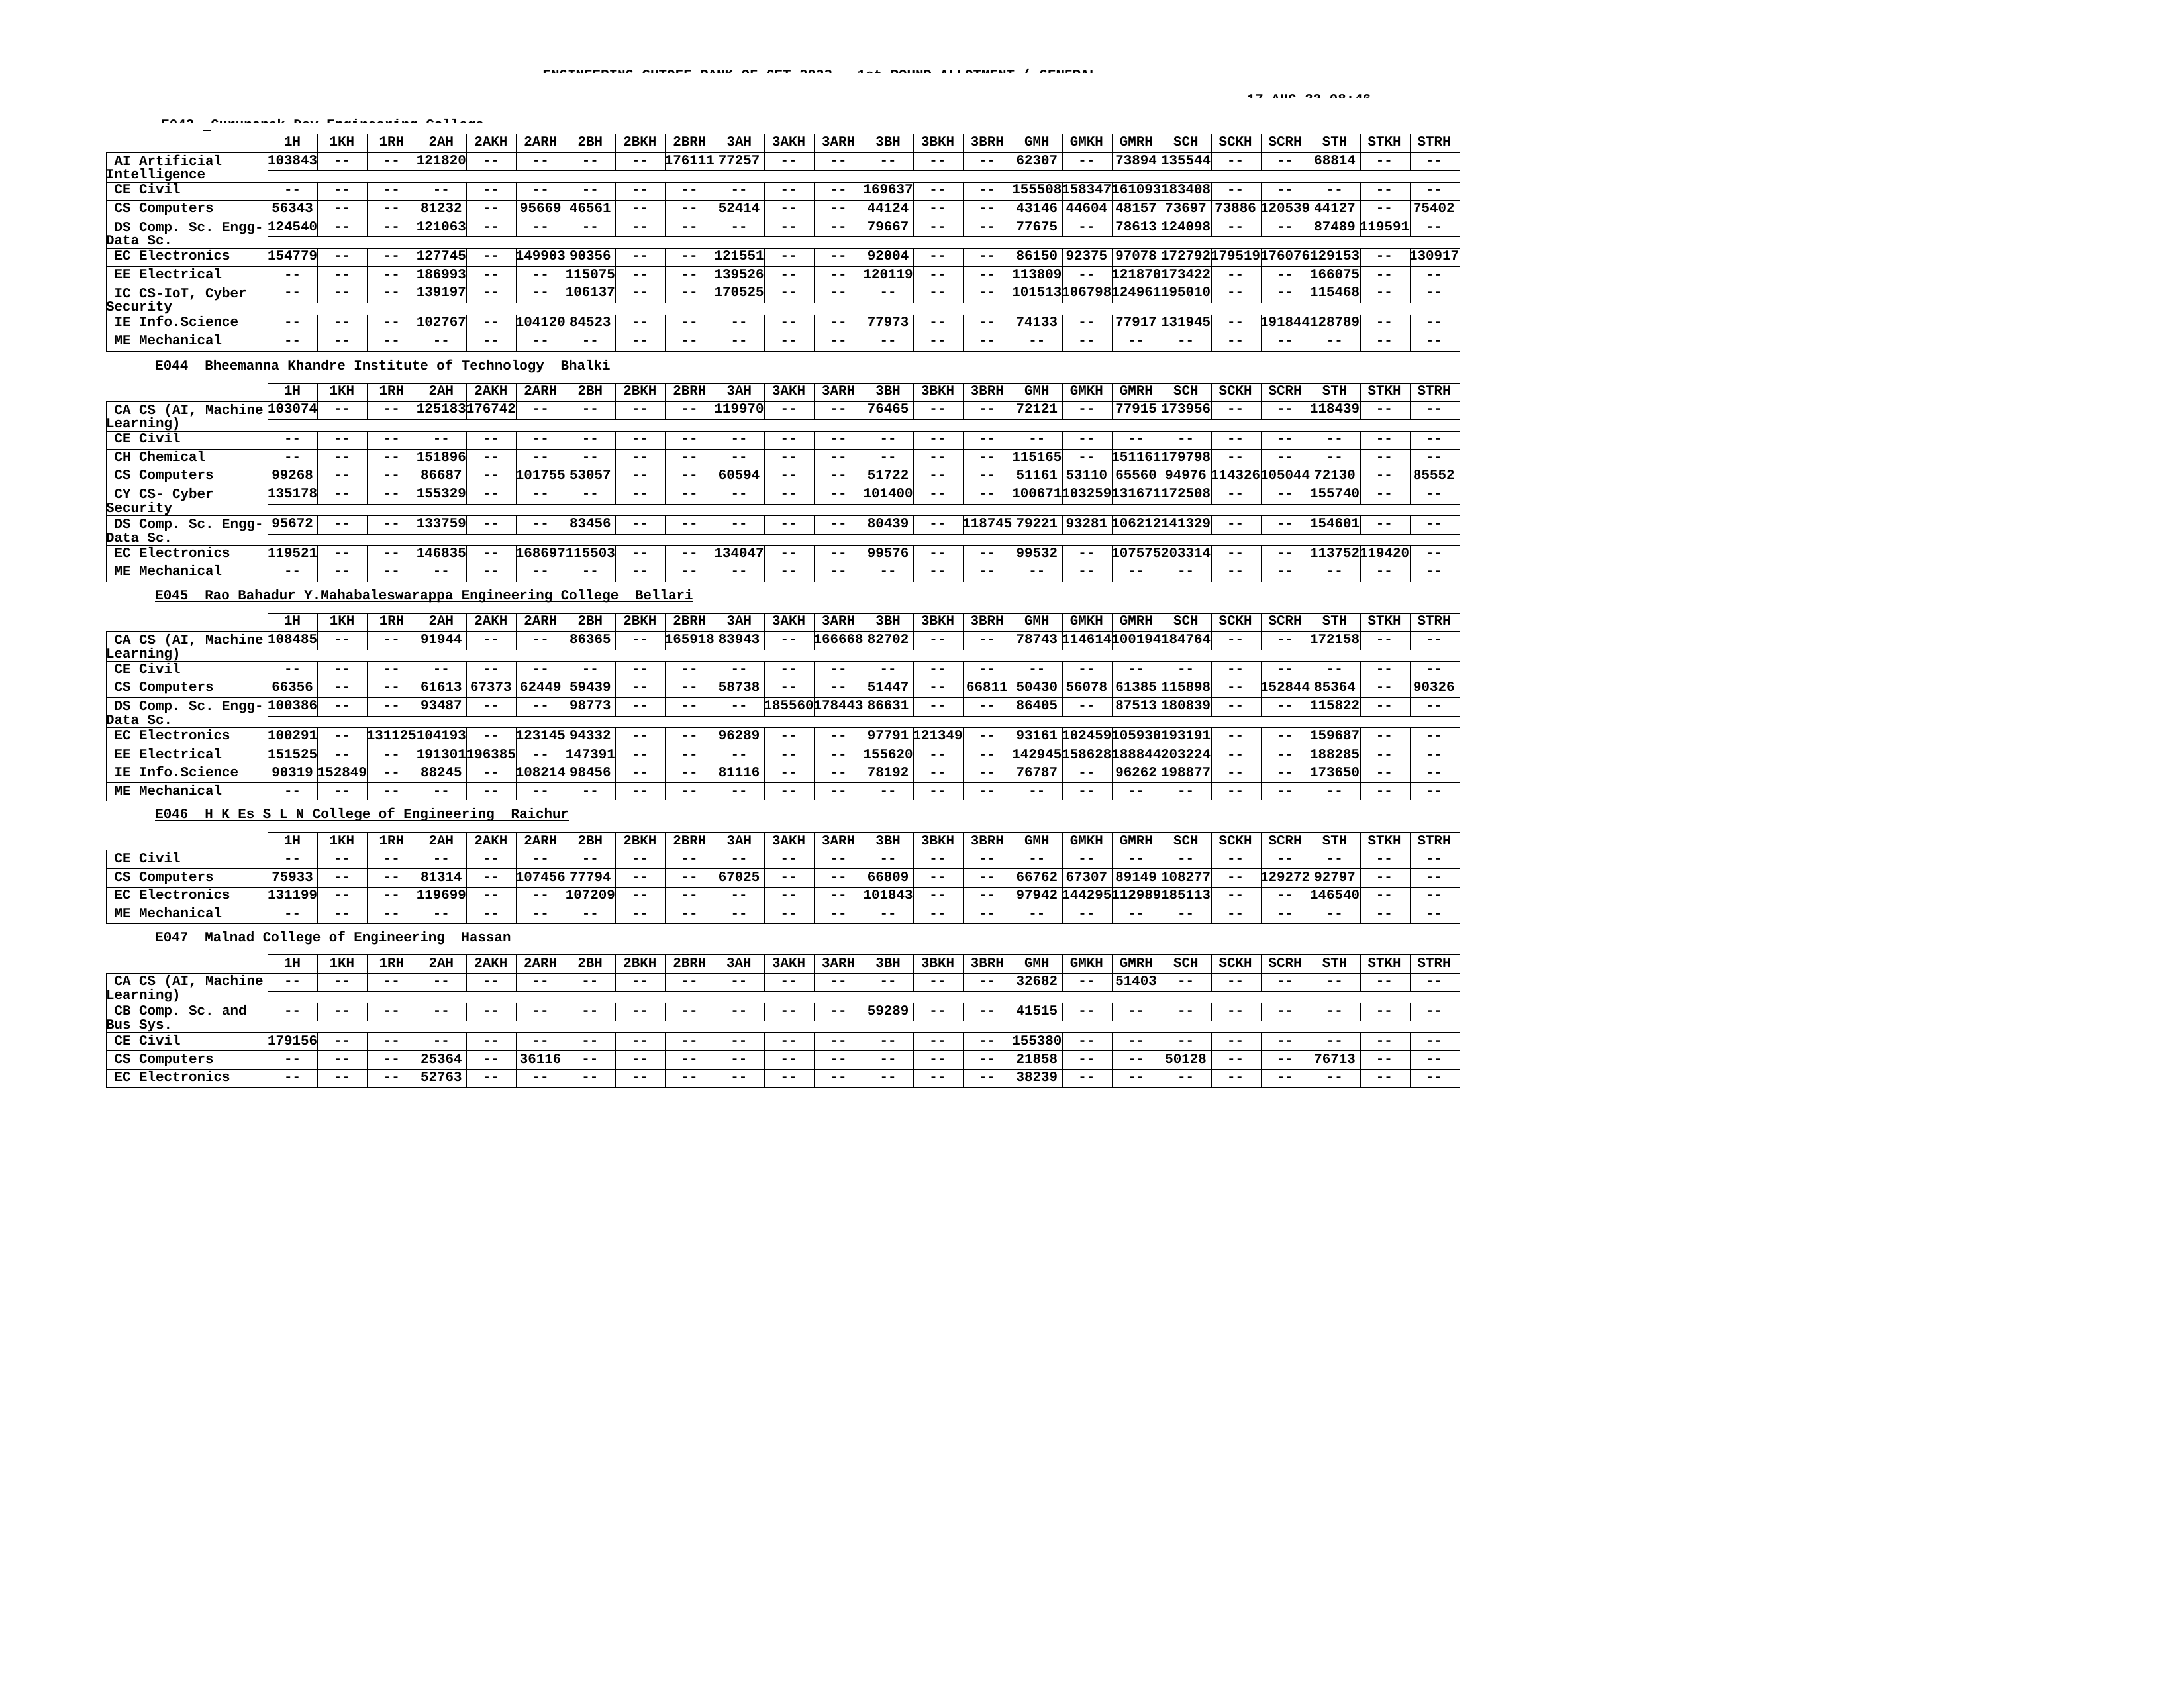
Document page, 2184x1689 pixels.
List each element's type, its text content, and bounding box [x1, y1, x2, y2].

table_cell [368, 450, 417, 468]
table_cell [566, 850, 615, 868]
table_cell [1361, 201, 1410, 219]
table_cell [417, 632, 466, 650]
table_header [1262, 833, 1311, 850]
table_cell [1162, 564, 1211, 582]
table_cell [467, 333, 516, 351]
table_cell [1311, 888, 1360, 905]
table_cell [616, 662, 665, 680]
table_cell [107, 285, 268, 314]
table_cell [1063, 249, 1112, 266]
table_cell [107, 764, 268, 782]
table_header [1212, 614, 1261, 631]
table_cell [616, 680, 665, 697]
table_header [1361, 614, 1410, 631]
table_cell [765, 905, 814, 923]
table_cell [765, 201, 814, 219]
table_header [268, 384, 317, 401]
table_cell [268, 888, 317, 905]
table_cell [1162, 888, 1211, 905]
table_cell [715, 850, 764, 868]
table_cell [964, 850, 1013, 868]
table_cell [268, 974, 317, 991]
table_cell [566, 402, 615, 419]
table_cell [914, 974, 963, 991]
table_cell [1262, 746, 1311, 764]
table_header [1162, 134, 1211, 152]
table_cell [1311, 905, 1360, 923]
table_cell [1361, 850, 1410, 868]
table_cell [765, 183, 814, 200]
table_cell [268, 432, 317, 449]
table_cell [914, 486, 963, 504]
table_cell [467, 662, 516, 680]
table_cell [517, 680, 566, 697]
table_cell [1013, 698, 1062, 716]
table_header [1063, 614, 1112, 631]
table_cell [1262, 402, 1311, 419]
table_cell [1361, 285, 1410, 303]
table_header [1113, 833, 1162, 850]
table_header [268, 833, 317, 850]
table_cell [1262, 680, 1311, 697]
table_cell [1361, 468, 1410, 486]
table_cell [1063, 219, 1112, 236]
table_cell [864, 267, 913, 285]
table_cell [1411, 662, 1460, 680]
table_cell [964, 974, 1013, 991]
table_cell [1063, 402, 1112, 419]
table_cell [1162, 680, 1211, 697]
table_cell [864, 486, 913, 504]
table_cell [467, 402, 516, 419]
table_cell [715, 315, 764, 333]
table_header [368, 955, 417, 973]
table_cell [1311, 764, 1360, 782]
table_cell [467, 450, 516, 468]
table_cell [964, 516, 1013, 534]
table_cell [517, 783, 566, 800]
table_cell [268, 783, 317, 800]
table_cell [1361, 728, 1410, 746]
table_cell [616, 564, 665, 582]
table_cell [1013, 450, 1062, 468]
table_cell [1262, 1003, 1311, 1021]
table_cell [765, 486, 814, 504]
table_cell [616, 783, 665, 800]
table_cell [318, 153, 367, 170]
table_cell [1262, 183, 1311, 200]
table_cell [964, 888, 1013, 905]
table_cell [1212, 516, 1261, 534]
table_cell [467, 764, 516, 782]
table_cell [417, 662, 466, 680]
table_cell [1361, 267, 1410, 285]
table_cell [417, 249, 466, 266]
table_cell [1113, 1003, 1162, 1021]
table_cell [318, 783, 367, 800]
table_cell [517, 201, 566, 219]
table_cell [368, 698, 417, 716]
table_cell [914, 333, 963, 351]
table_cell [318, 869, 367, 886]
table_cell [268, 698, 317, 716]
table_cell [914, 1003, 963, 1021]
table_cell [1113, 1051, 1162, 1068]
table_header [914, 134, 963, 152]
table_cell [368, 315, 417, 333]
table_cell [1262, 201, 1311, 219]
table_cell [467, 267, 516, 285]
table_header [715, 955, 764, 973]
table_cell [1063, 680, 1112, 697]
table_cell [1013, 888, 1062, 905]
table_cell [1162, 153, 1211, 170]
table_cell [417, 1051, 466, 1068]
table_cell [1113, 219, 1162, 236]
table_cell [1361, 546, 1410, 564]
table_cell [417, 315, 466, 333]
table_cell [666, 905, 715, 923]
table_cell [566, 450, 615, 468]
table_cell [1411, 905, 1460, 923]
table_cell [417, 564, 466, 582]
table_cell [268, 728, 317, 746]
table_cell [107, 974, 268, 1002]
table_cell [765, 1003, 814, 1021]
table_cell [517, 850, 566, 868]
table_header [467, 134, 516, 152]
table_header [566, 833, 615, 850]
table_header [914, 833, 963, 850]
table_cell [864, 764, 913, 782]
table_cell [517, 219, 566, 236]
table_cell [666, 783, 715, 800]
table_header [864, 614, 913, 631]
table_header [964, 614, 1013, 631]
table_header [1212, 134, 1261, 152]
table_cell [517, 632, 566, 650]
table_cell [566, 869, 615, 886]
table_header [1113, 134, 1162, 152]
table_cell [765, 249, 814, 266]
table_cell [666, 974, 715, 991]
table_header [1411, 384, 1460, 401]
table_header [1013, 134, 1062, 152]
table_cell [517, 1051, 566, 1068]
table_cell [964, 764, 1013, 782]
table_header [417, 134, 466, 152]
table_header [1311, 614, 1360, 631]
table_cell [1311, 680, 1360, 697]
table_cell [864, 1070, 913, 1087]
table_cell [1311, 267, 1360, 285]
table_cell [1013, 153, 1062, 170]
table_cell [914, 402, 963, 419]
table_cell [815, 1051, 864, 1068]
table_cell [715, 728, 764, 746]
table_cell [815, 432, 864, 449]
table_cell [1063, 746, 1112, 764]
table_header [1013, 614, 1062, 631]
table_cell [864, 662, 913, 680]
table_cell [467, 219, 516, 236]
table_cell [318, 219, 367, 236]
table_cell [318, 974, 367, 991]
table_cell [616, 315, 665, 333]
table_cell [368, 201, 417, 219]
text E046 H K Es S L N College of Engineering Raichur [155, 807, 1863, 823]
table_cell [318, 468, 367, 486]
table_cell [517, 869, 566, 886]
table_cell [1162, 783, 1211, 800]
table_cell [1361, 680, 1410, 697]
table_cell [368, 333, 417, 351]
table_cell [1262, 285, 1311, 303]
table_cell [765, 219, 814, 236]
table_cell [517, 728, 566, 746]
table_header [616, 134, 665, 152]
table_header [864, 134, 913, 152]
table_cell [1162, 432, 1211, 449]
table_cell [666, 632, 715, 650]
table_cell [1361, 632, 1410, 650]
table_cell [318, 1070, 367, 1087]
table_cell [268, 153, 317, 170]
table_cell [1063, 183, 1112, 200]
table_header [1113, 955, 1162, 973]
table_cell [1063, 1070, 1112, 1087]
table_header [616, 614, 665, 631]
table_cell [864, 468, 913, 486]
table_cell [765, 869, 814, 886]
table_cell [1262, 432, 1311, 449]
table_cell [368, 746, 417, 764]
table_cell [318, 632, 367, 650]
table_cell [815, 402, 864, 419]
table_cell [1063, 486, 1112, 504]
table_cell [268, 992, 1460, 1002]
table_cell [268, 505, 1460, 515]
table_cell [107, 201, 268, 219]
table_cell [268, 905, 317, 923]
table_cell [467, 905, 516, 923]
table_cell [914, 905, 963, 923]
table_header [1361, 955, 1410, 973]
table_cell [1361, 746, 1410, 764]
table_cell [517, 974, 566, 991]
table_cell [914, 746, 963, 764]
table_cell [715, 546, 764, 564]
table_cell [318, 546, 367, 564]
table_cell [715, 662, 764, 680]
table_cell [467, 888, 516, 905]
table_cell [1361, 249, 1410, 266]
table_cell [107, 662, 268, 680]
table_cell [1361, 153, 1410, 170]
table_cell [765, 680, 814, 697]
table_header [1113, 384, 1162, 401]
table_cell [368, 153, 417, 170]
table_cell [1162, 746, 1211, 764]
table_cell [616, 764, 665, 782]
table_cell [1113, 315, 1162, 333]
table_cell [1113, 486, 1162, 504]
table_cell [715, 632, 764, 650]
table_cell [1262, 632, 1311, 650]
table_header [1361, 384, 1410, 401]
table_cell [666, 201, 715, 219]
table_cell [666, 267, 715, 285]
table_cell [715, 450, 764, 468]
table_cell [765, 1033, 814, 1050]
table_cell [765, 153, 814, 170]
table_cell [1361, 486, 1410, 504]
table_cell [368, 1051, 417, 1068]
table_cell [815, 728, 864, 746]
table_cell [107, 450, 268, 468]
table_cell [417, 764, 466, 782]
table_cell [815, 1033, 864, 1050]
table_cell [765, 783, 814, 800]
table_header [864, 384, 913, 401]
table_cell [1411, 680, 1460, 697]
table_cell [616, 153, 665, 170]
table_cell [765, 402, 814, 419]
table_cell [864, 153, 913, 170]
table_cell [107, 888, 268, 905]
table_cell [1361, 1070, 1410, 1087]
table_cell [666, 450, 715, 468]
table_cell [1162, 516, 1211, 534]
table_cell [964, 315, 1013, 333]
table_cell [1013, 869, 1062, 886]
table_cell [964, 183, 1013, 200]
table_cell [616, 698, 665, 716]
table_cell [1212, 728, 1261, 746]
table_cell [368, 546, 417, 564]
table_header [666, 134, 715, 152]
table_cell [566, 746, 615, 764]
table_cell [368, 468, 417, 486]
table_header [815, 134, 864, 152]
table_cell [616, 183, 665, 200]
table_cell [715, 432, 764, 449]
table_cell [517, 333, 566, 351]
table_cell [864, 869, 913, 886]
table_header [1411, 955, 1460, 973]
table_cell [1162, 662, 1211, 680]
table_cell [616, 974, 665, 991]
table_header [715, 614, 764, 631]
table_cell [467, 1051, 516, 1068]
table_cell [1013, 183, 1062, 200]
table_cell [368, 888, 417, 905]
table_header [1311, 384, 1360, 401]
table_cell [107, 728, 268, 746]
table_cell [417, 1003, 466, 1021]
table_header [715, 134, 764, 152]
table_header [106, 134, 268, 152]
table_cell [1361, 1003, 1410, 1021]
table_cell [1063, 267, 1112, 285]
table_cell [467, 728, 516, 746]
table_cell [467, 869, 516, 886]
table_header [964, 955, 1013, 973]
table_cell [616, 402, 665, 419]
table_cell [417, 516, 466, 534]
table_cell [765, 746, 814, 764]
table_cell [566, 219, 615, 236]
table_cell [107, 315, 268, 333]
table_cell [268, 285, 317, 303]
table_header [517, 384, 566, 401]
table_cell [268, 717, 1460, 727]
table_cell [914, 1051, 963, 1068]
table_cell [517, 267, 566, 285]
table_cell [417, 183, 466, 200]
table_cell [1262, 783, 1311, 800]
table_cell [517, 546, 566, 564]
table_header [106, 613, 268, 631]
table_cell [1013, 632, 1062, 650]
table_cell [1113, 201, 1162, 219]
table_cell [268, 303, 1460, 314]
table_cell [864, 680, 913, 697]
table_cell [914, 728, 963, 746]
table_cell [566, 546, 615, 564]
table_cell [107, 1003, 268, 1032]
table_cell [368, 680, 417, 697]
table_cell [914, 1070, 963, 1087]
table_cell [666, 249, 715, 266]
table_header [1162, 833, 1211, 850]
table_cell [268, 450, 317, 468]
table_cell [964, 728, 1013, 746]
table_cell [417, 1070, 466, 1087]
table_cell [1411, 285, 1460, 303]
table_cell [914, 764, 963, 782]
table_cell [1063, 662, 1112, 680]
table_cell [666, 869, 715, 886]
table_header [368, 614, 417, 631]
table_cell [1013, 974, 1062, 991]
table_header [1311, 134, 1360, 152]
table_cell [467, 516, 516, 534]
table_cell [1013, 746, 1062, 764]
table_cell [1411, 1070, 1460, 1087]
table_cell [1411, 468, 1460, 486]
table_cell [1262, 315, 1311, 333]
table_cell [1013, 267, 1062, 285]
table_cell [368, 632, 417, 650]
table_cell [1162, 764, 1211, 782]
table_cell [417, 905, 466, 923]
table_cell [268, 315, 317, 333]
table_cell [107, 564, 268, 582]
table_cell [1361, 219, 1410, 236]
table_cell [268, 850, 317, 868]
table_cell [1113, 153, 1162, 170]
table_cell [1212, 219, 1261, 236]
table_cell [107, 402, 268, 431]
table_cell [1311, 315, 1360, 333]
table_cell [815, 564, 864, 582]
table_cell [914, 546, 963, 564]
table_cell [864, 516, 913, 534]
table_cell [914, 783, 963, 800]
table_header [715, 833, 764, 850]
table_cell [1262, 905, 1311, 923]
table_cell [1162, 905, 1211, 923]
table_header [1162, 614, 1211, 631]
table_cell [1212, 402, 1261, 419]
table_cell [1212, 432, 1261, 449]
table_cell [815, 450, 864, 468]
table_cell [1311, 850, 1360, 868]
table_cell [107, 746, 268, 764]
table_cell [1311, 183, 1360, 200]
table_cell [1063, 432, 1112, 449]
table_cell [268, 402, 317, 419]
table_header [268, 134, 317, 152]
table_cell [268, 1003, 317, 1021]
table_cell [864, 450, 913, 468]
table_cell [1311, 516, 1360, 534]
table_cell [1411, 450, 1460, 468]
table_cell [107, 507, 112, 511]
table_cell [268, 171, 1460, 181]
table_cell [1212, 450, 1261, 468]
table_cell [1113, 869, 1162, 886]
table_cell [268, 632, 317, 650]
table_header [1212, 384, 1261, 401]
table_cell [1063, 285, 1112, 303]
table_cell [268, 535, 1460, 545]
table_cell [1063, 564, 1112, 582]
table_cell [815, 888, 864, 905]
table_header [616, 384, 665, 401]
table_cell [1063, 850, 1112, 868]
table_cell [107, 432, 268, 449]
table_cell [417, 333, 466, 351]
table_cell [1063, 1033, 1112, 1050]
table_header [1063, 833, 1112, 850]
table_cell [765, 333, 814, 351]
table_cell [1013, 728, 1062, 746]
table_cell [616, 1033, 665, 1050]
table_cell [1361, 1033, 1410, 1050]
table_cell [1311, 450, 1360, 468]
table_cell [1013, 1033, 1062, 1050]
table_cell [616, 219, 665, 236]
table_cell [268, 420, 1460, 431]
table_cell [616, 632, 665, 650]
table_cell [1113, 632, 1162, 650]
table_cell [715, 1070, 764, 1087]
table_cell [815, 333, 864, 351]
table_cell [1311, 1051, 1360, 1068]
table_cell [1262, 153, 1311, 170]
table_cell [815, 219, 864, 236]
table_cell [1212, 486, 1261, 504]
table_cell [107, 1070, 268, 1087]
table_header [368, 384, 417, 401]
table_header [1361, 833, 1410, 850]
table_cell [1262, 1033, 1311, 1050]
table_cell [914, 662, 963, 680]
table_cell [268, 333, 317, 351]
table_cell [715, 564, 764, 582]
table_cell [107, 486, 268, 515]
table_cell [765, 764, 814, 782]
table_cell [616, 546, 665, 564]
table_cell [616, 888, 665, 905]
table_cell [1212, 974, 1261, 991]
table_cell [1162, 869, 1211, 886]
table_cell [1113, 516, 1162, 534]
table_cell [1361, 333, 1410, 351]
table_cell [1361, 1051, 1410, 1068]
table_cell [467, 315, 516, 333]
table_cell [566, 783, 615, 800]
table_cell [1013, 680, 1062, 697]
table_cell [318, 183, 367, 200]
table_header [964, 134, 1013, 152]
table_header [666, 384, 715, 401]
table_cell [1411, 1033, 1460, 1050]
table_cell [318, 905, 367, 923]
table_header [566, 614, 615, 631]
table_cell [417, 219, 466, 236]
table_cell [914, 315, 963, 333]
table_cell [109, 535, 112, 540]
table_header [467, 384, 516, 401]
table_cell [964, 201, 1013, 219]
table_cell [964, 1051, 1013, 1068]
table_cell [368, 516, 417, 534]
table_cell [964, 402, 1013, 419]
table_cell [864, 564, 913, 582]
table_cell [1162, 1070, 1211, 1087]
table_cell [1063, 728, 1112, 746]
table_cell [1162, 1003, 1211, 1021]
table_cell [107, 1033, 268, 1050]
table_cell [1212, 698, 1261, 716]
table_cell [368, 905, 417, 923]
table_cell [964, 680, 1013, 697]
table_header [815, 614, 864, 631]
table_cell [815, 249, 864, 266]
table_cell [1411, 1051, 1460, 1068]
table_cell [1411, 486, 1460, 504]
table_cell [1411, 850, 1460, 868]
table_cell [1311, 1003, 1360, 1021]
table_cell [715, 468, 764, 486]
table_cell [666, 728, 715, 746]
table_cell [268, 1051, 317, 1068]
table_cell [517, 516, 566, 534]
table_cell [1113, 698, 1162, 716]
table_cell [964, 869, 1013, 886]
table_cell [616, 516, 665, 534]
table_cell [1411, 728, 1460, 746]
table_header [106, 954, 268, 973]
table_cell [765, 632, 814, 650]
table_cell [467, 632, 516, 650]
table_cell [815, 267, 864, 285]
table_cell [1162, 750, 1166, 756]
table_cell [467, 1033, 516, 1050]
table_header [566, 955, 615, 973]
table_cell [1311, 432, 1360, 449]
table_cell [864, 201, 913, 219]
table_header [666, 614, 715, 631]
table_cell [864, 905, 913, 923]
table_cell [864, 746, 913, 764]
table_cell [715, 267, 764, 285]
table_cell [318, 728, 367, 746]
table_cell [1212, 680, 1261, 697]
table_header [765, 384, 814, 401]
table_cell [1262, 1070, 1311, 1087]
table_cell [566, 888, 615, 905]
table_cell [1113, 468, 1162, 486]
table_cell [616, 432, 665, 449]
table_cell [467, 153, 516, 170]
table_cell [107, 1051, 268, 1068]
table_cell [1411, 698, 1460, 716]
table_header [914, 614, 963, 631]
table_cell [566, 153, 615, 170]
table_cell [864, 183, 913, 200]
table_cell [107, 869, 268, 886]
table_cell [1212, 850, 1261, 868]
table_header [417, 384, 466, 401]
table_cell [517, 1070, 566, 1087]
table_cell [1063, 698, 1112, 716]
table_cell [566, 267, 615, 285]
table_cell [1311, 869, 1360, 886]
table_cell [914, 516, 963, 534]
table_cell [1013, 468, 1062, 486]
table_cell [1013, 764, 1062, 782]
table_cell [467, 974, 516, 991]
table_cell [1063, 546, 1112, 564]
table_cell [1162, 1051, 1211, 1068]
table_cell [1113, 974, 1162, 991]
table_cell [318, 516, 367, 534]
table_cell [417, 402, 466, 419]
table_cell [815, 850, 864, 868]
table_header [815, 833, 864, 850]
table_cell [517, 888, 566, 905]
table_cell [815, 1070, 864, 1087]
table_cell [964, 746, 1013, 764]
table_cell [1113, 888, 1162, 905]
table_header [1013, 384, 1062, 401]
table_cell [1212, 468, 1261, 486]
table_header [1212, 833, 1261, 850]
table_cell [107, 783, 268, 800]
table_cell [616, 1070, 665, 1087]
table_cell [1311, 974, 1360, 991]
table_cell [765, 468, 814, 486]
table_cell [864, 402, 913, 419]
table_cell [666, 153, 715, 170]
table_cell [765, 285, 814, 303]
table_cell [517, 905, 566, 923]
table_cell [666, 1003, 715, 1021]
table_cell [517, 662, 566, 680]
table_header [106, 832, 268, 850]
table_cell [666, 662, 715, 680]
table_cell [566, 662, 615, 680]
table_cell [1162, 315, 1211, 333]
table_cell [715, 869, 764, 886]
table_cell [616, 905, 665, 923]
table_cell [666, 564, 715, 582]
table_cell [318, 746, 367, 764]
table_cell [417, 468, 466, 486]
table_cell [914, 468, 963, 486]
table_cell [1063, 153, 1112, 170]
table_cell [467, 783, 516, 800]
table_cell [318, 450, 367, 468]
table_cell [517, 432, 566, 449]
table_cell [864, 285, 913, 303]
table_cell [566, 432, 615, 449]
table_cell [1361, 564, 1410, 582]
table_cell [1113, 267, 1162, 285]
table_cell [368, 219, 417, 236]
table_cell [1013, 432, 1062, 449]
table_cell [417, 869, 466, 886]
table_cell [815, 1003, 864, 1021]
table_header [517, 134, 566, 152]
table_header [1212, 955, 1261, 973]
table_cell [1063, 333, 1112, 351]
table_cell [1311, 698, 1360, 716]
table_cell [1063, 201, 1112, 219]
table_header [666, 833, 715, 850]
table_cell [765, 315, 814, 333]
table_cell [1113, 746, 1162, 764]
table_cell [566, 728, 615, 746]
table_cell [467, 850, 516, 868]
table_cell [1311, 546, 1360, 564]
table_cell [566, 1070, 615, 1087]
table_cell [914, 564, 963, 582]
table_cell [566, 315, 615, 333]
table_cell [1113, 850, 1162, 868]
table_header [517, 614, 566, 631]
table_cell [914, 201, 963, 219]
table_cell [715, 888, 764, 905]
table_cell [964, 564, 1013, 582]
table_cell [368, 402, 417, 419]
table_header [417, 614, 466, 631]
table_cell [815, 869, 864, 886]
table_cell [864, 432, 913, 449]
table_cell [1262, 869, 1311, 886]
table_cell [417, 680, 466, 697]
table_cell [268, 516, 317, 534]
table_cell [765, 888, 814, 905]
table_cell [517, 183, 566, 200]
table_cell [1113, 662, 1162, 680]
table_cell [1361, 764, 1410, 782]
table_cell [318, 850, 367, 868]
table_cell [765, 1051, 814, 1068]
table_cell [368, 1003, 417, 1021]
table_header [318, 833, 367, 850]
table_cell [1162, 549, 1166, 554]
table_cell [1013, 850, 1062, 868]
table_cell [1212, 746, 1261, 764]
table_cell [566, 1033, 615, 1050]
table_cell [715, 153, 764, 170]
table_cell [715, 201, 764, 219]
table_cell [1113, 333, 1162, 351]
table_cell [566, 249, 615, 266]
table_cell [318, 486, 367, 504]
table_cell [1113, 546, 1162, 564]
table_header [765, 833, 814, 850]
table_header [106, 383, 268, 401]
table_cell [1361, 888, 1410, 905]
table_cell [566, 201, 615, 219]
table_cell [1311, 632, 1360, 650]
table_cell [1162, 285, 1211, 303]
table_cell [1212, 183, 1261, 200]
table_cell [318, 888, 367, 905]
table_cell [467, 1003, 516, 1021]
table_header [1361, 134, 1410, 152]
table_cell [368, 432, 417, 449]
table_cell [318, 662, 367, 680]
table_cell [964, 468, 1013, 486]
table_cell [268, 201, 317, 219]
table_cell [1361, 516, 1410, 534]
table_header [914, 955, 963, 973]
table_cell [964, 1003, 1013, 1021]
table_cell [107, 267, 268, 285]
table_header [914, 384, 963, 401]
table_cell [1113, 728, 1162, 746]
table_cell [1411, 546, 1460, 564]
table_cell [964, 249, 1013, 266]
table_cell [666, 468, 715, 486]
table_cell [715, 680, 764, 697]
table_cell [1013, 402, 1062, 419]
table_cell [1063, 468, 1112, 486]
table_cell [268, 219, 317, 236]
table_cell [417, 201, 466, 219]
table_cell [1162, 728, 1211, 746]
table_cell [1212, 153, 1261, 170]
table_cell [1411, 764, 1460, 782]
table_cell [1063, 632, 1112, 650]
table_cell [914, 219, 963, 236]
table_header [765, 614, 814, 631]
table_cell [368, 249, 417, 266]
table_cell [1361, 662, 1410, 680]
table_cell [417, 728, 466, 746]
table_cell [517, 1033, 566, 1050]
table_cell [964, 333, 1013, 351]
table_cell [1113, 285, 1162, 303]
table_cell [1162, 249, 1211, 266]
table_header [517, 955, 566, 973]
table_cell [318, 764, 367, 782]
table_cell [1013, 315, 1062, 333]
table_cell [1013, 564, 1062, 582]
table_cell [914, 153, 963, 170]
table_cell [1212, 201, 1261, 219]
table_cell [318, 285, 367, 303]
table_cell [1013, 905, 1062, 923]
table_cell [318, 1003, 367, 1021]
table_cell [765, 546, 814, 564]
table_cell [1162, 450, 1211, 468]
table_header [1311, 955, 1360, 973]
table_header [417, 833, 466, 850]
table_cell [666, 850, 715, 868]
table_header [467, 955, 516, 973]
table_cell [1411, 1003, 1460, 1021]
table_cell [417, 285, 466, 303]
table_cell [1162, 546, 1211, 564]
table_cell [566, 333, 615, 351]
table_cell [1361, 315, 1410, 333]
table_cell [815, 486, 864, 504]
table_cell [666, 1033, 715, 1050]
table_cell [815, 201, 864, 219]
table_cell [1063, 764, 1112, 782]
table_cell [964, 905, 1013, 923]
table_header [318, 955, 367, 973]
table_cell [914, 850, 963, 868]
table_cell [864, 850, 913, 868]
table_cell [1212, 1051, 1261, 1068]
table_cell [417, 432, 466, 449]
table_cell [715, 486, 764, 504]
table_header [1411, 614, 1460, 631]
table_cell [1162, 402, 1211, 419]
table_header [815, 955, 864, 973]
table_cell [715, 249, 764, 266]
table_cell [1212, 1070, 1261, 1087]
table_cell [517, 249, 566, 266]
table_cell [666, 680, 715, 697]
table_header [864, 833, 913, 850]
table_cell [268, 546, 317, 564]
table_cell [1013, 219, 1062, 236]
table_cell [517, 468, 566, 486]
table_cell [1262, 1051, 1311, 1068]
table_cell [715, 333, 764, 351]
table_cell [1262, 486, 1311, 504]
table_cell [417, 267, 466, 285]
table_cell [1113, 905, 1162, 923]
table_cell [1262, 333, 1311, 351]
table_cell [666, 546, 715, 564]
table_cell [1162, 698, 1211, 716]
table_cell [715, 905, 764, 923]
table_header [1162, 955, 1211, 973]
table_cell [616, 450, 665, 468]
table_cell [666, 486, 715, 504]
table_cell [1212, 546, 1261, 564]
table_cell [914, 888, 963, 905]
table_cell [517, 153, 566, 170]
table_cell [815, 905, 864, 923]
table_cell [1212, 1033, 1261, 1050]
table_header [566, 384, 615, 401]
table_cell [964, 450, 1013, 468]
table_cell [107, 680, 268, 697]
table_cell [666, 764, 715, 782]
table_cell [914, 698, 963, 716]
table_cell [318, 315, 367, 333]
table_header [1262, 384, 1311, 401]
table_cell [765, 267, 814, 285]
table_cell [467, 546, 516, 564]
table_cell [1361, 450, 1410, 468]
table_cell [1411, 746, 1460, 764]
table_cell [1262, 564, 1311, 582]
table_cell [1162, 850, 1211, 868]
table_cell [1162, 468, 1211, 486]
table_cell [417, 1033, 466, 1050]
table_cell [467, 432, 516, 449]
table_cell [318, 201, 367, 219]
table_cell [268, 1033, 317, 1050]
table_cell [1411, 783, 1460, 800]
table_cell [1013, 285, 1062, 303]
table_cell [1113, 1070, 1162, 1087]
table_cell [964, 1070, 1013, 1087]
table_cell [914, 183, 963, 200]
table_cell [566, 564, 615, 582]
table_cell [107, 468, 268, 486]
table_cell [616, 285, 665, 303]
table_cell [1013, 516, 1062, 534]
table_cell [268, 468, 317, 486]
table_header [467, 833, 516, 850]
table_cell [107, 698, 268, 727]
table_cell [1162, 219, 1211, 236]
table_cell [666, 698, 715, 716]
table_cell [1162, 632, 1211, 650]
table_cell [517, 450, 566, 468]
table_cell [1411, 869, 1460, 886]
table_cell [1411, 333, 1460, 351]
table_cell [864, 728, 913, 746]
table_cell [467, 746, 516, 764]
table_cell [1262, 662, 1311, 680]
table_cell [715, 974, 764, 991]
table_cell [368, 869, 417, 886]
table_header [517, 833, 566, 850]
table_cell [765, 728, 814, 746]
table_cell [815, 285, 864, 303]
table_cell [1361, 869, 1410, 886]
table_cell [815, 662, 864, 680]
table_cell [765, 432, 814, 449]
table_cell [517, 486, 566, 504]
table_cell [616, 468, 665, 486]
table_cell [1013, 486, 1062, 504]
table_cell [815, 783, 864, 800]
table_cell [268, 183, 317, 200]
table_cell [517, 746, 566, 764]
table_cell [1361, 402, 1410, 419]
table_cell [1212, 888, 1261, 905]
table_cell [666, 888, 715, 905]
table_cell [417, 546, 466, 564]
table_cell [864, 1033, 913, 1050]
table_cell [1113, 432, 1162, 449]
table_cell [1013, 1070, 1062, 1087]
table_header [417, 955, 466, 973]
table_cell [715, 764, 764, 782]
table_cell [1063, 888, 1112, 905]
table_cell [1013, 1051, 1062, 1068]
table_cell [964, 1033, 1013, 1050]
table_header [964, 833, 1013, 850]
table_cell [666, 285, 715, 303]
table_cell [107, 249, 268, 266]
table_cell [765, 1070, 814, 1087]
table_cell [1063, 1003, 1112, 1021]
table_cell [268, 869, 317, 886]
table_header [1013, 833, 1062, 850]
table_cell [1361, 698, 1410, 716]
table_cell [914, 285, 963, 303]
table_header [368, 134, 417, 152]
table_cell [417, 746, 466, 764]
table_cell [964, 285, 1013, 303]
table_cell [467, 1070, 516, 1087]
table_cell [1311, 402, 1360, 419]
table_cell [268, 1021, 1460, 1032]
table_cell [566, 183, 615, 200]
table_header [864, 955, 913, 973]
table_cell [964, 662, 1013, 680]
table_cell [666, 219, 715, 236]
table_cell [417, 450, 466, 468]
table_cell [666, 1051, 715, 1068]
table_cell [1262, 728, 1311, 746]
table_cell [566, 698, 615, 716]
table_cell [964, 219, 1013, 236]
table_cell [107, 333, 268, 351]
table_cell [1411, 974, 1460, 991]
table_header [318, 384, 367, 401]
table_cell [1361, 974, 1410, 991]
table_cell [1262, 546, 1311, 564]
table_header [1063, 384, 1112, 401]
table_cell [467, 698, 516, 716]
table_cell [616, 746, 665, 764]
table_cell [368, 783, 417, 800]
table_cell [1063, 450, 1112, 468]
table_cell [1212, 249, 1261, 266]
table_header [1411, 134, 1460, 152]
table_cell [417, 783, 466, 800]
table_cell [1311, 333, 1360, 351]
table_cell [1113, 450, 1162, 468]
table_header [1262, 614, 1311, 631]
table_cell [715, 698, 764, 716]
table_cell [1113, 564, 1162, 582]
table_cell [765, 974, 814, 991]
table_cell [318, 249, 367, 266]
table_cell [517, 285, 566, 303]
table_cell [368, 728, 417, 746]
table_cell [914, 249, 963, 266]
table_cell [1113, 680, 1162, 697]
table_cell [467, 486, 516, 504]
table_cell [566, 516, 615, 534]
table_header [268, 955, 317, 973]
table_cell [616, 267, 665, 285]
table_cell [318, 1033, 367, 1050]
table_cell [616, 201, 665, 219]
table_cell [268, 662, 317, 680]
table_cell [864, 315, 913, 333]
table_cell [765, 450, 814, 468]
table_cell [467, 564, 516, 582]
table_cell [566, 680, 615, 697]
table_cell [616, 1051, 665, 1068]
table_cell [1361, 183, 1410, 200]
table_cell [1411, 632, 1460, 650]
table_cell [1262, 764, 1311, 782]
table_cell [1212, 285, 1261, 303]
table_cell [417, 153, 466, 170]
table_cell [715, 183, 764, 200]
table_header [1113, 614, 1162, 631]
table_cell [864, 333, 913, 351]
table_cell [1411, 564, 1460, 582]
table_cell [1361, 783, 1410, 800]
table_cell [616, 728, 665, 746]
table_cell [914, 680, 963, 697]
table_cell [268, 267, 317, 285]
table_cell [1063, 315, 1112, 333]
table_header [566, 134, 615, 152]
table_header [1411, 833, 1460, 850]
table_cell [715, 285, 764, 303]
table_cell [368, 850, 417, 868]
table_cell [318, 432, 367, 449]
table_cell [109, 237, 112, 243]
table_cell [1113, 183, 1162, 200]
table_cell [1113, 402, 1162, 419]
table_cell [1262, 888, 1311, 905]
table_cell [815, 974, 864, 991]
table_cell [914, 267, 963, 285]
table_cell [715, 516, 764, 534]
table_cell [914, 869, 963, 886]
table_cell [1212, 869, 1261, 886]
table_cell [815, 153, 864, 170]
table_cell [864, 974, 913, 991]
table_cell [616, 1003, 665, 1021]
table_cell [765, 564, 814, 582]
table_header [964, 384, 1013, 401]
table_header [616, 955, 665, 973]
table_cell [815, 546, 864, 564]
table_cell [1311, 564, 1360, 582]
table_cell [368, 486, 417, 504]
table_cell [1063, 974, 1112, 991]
text E047 Malnad College of Engineering Hassan [155, 930, 1863, 945]
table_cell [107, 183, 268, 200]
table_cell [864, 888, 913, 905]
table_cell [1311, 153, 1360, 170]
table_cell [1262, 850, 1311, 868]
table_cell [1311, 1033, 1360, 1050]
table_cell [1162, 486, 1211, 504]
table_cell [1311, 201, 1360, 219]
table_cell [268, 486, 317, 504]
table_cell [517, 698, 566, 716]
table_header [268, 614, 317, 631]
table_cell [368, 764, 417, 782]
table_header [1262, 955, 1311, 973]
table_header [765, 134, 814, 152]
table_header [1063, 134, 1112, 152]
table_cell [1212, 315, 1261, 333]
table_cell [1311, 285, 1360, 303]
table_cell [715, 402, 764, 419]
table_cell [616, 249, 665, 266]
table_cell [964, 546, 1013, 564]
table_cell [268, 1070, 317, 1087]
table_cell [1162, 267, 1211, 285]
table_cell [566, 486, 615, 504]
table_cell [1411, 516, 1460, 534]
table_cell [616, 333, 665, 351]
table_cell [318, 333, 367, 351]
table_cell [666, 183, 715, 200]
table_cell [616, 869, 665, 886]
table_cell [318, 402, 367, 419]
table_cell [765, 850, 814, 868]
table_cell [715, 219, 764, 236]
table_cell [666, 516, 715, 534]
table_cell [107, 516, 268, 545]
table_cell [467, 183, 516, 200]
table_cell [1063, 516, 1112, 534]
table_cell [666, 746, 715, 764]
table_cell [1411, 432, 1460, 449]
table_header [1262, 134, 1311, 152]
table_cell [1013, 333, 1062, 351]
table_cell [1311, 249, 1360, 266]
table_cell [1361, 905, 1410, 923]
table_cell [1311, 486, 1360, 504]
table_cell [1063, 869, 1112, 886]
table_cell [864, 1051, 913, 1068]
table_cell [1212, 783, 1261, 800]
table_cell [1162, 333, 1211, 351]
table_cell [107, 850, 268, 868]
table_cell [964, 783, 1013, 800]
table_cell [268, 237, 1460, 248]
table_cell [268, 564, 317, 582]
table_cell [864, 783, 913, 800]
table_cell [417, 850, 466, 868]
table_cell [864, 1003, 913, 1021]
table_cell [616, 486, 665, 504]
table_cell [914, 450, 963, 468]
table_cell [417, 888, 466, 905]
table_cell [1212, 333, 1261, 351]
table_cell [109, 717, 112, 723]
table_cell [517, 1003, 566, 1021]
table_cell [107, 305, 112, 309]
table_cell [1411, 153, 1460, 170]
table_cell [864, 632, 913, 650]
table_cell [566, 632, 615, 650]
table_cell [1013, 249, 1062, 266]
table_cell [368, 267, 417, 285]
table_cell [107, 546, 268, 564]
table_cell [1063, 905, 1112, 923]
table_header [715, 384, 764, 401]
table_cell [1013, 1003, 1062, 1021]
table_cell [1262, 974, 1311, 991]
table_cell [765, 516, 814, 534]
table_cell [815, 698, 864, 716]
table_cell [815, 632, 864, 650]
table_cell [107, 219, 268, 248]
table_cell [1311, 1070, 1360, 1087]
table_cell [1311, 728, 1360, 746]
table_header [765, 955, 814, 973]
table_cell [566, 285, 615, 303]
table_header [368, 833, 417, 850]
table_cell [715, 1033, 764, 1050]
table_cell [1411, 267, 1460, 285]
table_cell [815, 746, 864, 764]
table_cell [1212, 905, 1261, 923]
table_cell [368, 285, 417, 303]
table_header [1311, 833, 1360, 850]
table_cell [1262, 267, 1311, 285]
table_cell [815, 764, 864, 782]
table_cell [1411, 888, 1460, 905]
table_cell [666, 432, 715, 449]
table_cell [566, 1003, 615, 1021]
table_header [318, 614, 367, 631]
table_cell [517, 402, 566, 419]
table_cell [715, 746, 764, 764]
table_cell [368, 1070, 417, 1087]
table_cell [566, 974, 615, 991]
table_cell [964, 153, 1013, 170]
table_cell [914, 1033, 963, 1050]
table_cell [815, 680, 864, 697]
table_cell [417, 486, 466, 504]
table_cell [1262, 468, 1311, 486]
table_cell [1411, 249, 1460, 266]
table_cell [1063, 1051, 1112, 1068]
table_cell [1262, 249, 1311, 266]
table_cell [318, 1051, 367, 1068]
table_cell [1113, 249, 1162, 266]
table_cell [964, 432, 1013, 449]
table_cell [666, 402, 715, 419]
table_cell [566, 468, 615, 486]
text E044 Bheemanna Khandre Institute of Technology Bhalki [155, 358, 1863, 374]
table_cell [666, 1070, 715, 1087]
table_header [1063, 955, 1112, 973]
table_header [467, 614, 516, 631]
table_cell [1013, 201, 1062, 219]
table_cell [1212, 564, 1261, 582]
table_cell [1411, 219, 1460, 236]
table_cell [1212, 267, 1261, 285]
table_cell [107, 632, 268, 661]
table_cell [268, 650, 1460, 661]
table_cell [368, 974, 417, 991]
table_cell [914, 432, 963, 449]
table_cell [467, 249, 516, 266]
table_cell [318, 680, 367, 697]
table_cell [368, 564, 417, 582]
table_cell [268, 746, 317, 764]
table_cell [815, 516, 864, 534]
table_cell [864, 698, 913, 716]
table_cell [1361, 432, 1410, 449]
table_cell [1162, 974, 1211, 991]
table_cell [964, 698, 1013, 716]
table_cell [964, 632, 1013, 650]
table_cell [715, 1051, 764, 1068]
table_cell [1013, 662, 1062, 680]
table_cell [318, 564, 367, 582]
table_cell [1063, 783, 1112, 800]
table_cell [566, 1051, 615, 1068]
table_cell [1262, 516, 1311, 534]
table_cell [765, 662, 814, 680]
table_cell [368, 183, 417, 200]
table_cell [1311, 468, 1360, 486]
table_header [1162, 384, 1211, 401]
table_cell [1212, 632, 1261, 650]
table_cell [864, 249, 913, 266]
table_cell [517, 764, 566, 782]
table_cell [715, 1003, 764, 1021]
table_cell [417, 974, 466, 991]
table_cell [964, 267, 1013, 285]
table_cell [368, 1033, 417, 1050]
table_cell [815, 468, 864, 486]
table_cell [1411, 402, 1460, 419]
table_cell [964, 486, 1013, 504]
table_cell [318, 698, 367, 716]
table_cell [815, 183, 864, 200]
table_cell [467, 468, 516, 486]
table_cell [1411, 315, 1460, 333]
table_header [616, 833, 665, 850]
text E045 Rao Bahadur Y.Mahabaleswarappa Engineering College Bellari [155, 588, 1863, 604]
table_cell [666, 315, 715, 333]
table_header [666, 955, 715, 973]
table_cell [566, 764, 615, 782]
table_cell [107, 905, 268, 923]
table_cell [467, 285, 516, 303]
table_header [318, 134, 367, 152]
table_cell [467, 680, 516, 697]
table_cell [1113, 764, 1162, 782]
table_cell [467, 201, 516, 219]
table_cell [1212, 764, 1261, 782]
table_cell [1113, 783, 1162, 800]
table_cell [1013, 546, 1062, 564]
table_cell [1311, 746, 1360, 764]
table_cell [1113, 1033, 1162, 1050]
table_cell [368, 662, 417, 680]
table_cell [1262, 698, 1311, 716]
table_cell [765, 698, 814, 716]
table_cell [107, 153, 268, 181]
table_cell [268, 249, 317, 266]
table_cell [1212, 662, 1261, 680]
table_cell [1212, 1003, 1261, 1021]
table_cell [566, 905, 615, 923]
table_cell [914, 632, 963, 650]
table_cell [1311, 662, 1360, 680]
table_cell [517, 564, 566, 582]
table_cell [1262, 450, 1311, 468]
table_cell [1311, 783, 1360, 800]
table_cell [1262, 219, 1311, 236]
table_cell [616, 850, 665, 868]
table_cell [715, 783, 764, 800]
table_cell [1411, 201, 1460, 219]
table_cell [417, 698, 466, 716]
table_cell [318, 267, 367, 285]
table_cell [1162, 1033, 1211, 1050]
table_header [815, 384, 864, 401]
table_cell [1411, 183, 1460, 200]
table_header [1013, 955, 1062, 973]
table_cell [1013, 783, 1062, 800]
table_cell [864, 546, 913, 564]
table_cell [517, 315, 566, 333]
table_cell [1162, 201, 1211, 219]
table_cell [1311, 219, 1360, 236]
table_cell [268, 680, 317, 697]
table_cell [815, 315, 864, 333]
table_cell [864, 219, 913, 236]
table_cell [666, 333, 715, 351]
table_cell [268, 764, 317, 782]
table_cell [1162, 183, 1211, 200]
